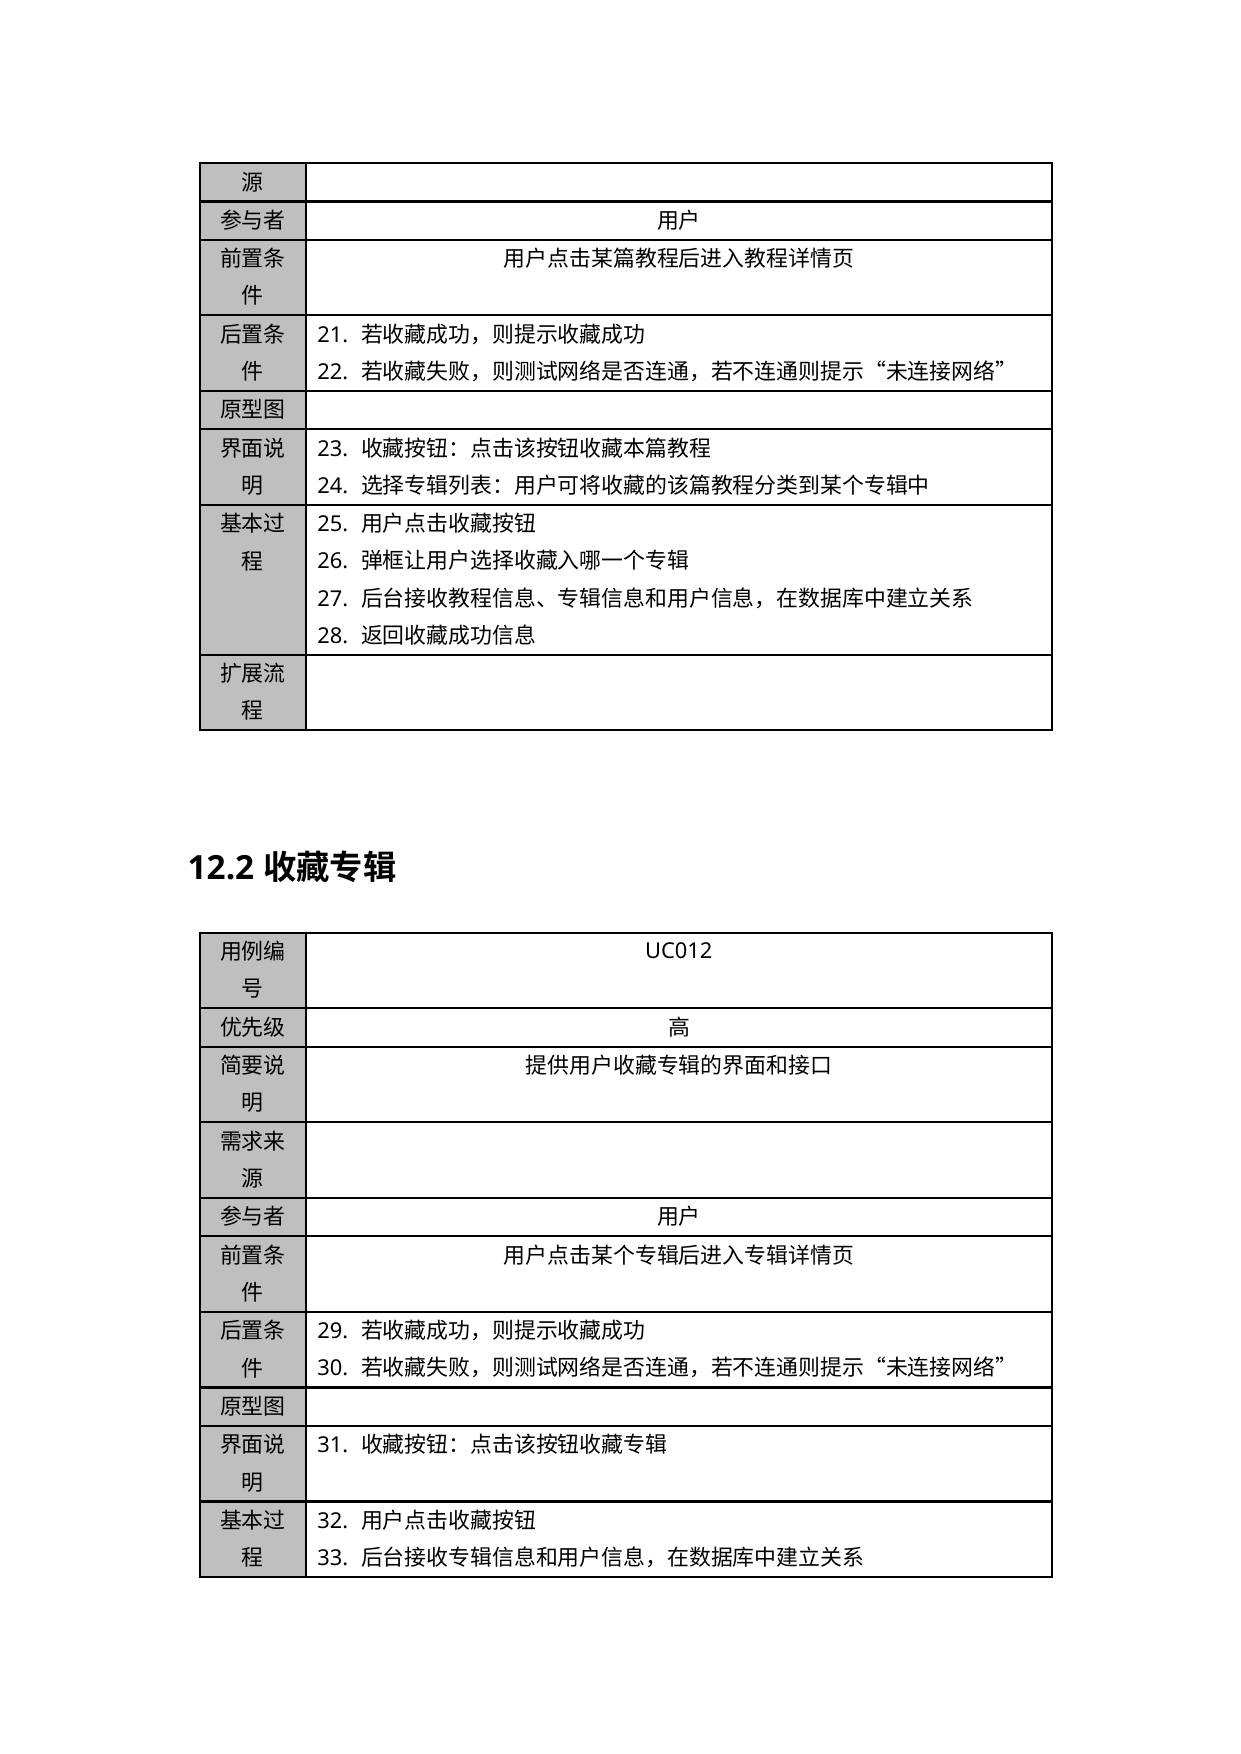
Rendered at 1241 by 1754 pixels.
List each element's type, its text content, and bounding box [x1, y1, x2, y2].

table_cell 后置条件 [201, 1313, 305, 1386]
table_cell 原型图 [201, 392, 305, 428]
subtitle 12.2 收藏专辑 [187, 832, 1053, 897]
table_header UC012 [307, 934, 1051, 1007]
table_cell 前置条件 [201, 1237, 305, 1311]
table_cell 用户点击某篇教程后进入教程详情页 [307, 241, 1051, 314]
table_cell 参与者 [201, 203, 305, 239]
table_cell 用户点击某个专辑后进入专辑详情页 [307, 1237, 1051, 1311]
table_cell 界面说明 [201, 430, 305, 504]
table_cell 收藏按钮：点击该按钮收藏专辑 [307, 1427, 1051, 1500]
table_cell [307, 1123, 1051, 1197]
table_header 用例编号 [201, 934, 305, 1007]
table_cell 简要说明 [201, 1048, 305, 1121]
table_cell 扩展流程 [201, 656, 305, 729]
table_cell 基本过程 [201, 1503, 305, 1576]
table_cell 若收藏成功，则提示收藏成功 若收藏失败，则测试网络是否连通，若不连通则提示“未连接网络” [307, 316, 1051, 390]
table_cell 高 [307, 1009, 1051, 1046]
table_cell 若收藏成功，则提示收藏成功 若收藏失败，则测试网络是否连通，若不连通则提示“未连接网络” [307, 1313, 1051, 1386]
table_cell 提供用户收藏专辑的界面和接口 [307, 1048, 1051, 1121]
table_cell 后置条件 [201, 316, 305, 390]
table_cell 需求来源 [201, 164, 305, 200]
table_cell 界面说明 [201, 1427, 305, 1500]
table_cell 用户 [307, 203, 1051, 239]
table_cell 参与者 [201, 1199, 305, 1235]
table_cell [307, 1503, 1051, 1576]
table_cell 前置条件 [201, 241, 305, 314]
table_cell 优先级 [201, 1009, 305, 1046]
table_cell 需求来源 [201, 1123, 305, 1197]
table_cell 用户点击收藏按钮 弹框让用户选择收藏入哪一个专辑 后台接收教程信息、专辑信息和用户信息，在数据库中建立关系 返回收藏成功信息 [307, 506, 1051, 654]
table_cell [307, 656, 1051, 729]
table_cell 基本过程 [201, 506, 305, 654]
table_cell [307, 164, 1051, 200]
table_cell [307, 392, 1051, 428]
table_cell 收藏按钮：点击该按钮收藏本篇教程 选择专辑列表：用户可将收藏的该篇教程分类到某个专辑中 [307, 430, 1051, 504]
table_cell 用户 [307, 1199, 1051, 1235]
table_cell 原型图 [201, 1389, 305, 1425]
table_cell [307, 1389, 1051, 1425]
